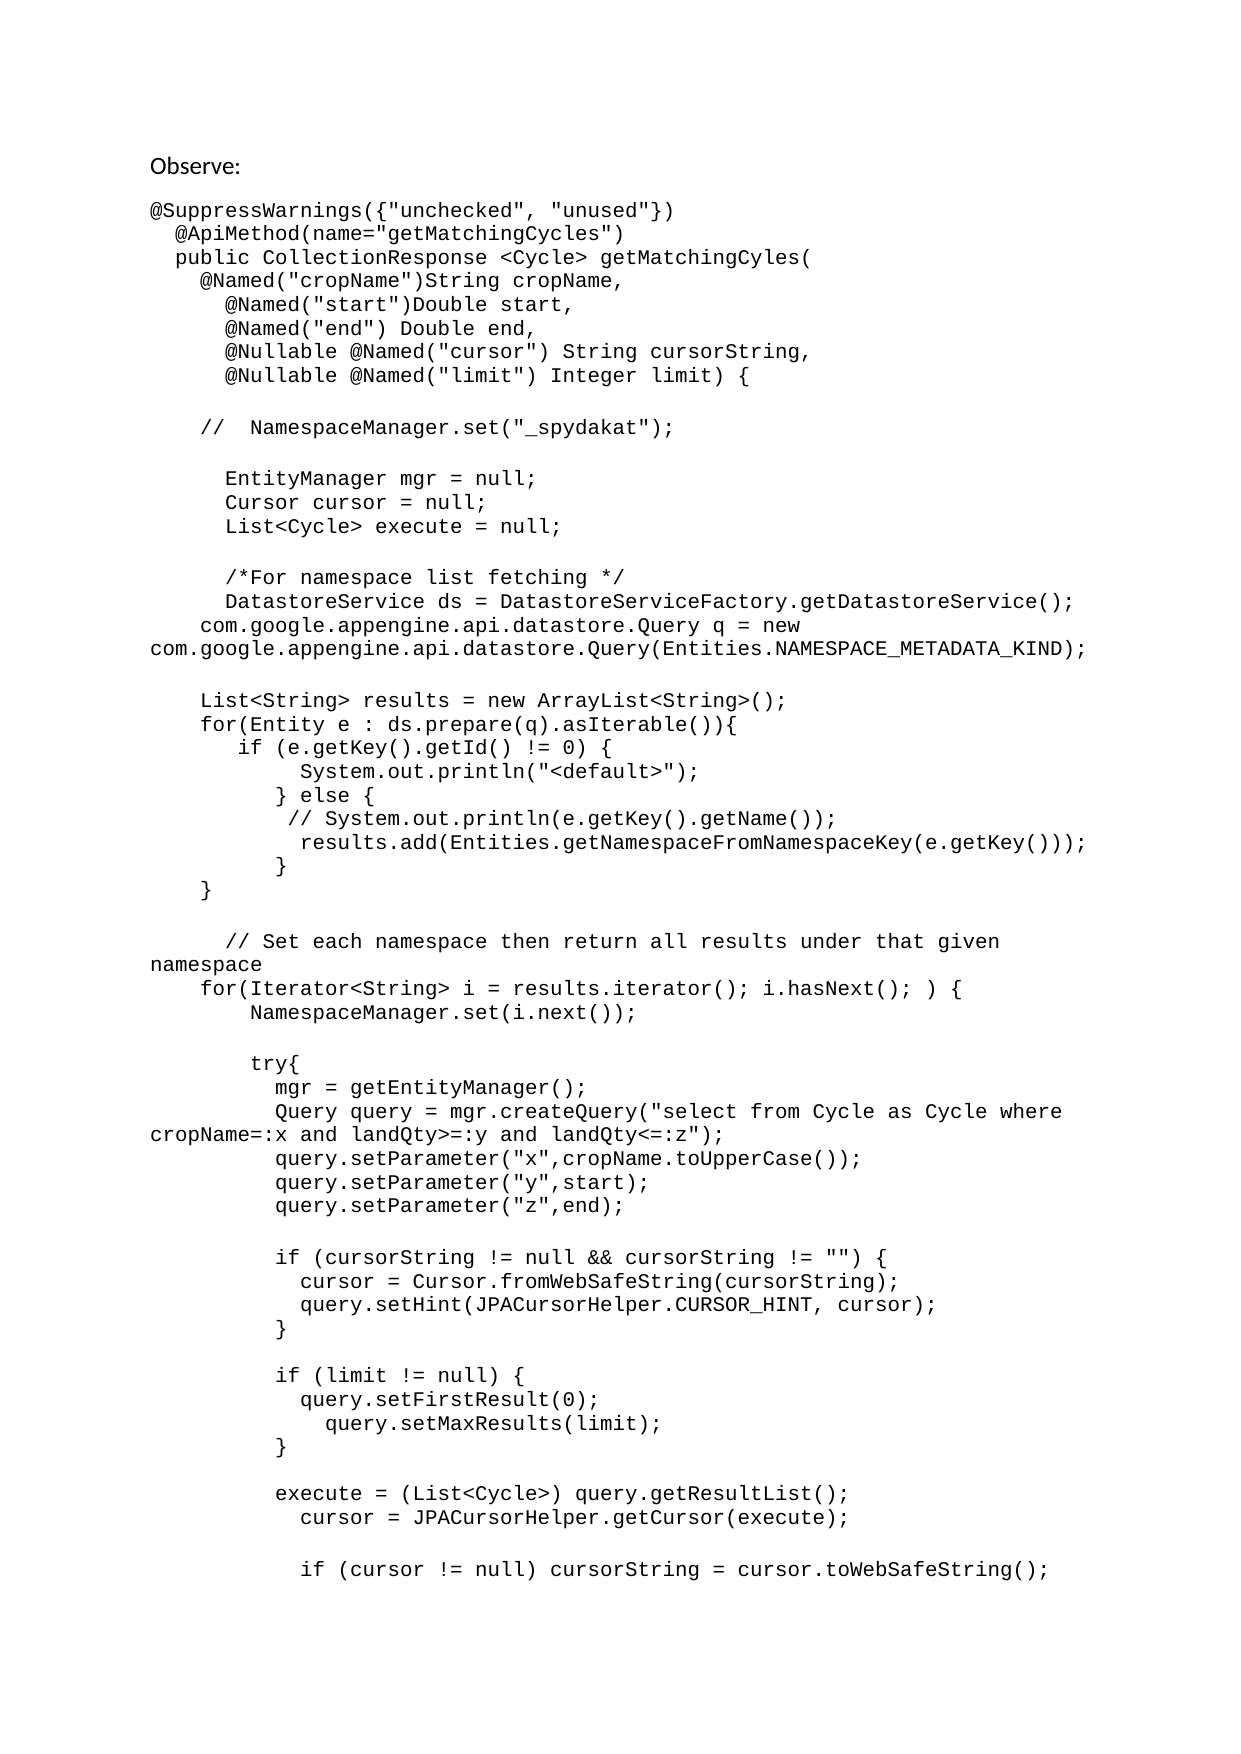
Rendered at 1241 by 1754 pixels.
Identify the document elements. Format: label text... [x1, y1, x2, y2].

text Observe: [150, 150, 1090, 181]
text NamespaceManager.set(i.next()); [150, 1002, 1090, 1025]
text for(Iterator<String> i = results.iterator(); i.hasNext(); ) { [150, 978, 1090, 1002]
text List<String> results = new ArrayList<String>(); [150, 690, 1090, 714]
text List<Cycle> execute = null; [150, 516, 1090, 539]
text @Nullable @Named("limit") Integer limit) { [150, 365, 1090, 389]
text @Named("end") Double end, [150, 318, 1090, 341]
text // System.out.println(e.getKey().getName()); [150, 808, 1090, 832]
text if (cursorString != null && cursorString != "") { [150, 1247, 1090, 1271]
text for(Entity e : ds.prepare(q).asIterable()){ [150, 714, 1090, 737]
text System.out.println("<default>"); [150, 761, 1090, 784]
text query.setMaxResults(limit); [150, 1412, 1090, 1436]
text @Named("start")Double start, [150, 294, 1090, 318]
text query.setParameter("y",start); [150, 1172, 1090, 1195]
text } [150, 1436, 1090, 1460]
text } [150, 1318, 1090, 1342]
text if (e.getKey().getId() != 0) { [150, 737, 1090, 761]
text /*For namespace list fetching */ [150, 567, 1090, 591]
text results.add(Entities.getNamespaceFromNamespaceKey(e.getKey())); [150, 832, 1090, 856]
text try{ [150, 1053, 1090, 1077]
text @Named("cropName")String cropName, [150, 271, 1090, 294]
text @SuppressWarnings({"unchecked", "unused"}) [150, 199, 1090, 223]
text if (limit != null) { [150, 1365, 1090, 1389]
text EntityManager mgr = null; [150, 468, 1090, 492]
text mgr = getEntityManager(); [150, 1077, 1090, 1101]
text Query query = mgr.createQuery("select from Cycle as Cycle where cropName=:x and landQty>=:y and landQty<=:z"); [150, 1101, 1090, 1148]
text public CollectionResponse <Cycle> getMatchingCyles( [150, 247, 1090, 271]
text @Nullable @Named("cursor") String cursorString, [150, 341, 1090, 365]
text } [150, 879, 1090, 903]
text } [150, 856, 1090, 879]
text execute = (List<Cycle>) query.getResultList(); [150, 1483, 1090, 1507]
text cursor = Cursor.fromWebSafeString(cursorString); [150, 1271, 1090, 1294]
text // NamespaceManager.set("_spydakat"); [150, 417, 1090, 440]
text Cursor cursor = null; [150, 492, 1090, 516]
text com.google.appengine.api.datastore.Query q = new com.google.appengine.api.datastore.Query(Entities.NAMESPACE_METADATA_KIND); [150, 615, 1090, 662]
text query.setParameter("z",end); [150, 1195, 1090, 1219]
text DatastoreService ds = DatastoreServiceFactory.getDatastoreService(); [150, 591, 1090, 615]
text cursor = JPACursorHelper.getCursor(execute); [150, 1507, 1090, 1531]
text query.setHint(JPACursorHelper.CURSOR_HINT, cursor); [150, 1294, 1090, 1318]
text query.setParameter("x",cropName.toUpperCase()); [150, 1148, 1090, 1172]
text query.setFirstResult(0); [150, 1389, 1090, 1412]
text // Set each namespace then return all results under that given namespace [150, 931, 1090, 978]
text if (cursor != null) cursorString = cursor.toWebSafeString(); [150, 1559, 1090, 1582]
text } else { [150, 784, 1090, 808]
text @ApiMethod(name="getMatchingCycles") [150, 223, 1090, 247]
